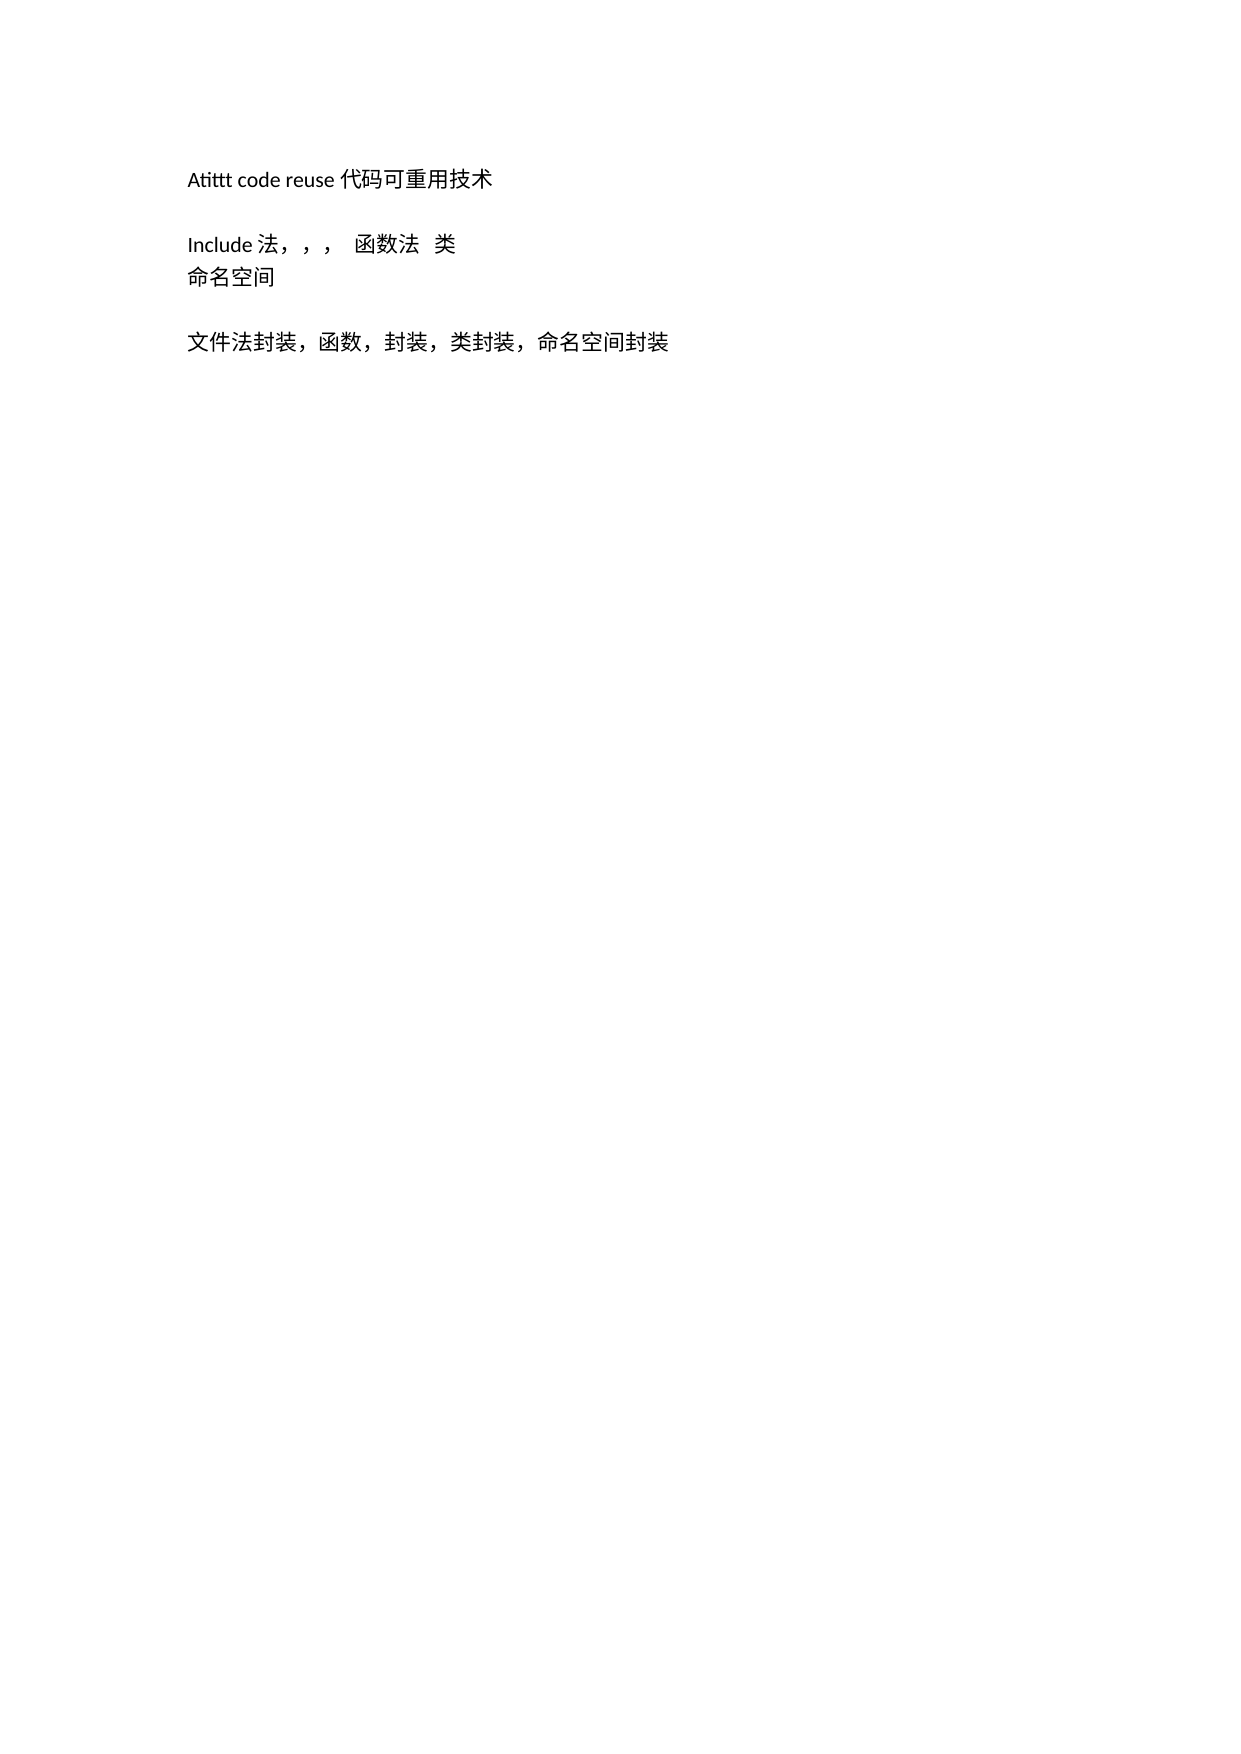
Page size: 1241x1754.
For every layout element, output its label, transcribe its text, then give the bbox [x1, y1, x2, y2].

text 命名空间 [187, 259, 1053, 292]
text 文件法封装，函数，封装，类封装，命名空间封装 [187, 324, 1053, 357]
text Atittt code reuse 代码可重用技术 [187, 162, 1053, 194]
text Include法，，， 函数法 类 [187, 227, 1053, 259]
